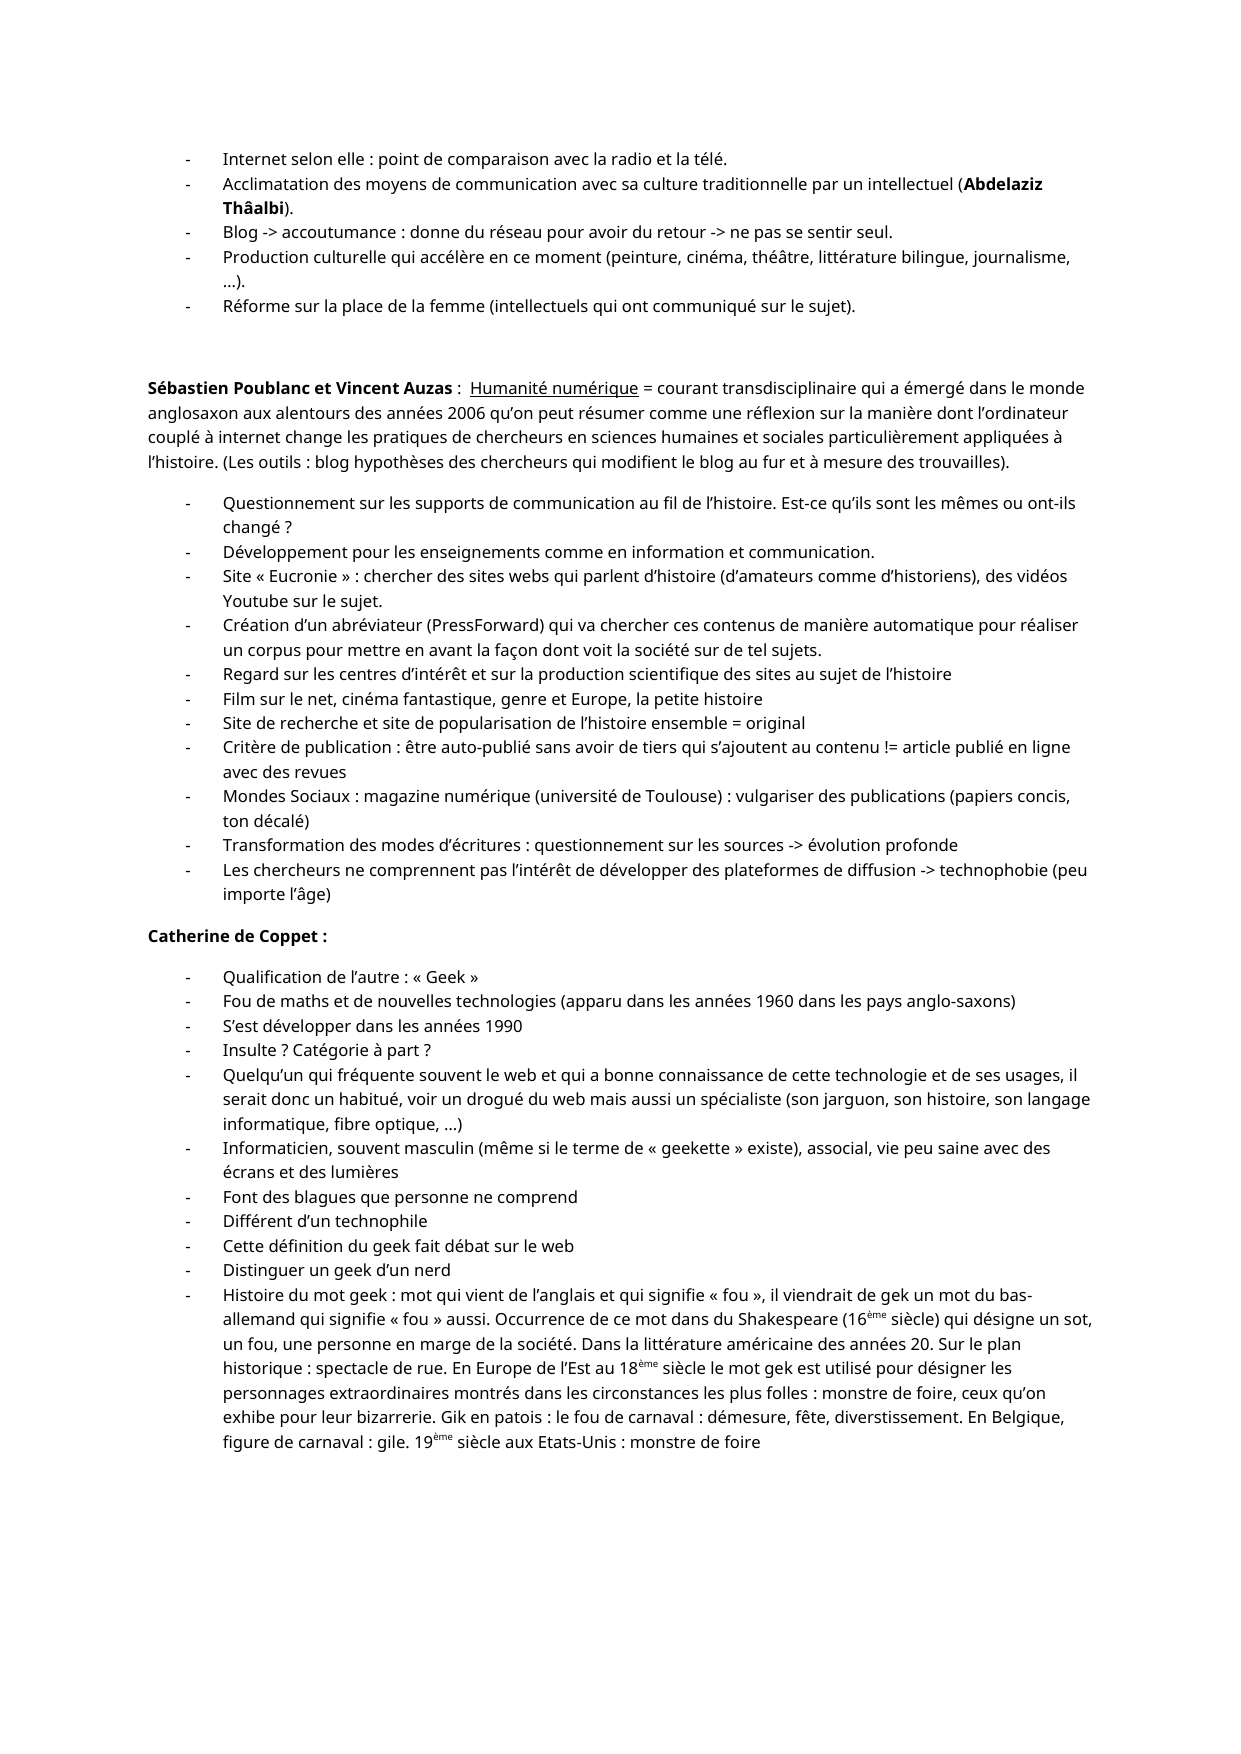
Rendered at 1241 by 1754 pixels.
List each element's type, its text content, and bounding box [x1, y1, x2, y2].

list Histoire du mot geek : mot qui vient de l’anglais et qui signifie « fou », il viendrait de gek un mot du bas-allemand qui signifie « fou » aussi. Occurrence de ce mot dans du Shakespeare (16ème siècle) qui désigne un sot, un fou, une personne en marge de la société. Dans la littérature américaine des années 20. Sur le plan historique : spectacle de rue. En Europe de l’Est au 18ème siècle le mot gek est utilisé pour désigner les personnages extraordinaires montrés dans les circonstances les plus folles : monstre de foire, ceux qu’on exhibe pour leur bizarrerie. Gik en patois : le fou de carnaval : démesure, fête, diverstissement. En Belgique, figure de carnaval : gile. 19ème siècle aux Etats-Unis : monstre de foire [185, 1283, 1093, 1453]
text Sébastien Poublanc et Vincent Auzas : Humanité numérique = courant transdisciplinaire qui a émergé dans le monde anglosaxon aux alentours des années 2006 qu’on peut résumer comme une réflexion sur la manière dont l’ordinateur couplé à internet change les pratiques de chercheurs en sciences humaines et sociales particulièrement appliquées à l’histoire. (Les outils : blog hypothèses des chercheurs qui modifient le blog au fur et à mesure des trouvailles). [148, 377, 1093, 473]
list Distinguer un geek d’un nerd [185, 1259, 1093, 1282]
list Mondes Sociaux : magazine numérique (université de Toulouse) : vulgariser des publications (papiers concis, ton décalé) [185, 785, 1093, 832]
text Catherine de Coppet : [148, 924, 1093, 947]
list Différent d’un technophile [185, 1210, 1093, 1233]
list Internet selon elle : point de comparaison avec la radio et la télé. [185, 148, 1093, 170]
list Film sur le net, cinéma fantastique, genre et Europe, la petite histoire [185, 687, 1093, 710]
list Informaticien, souvent masculin (même si le terme de « geekette » existe), associal, vie peu saine avec des écrans et des lumières [185, 1137, 1093, 1184]
list Font des blagues que personne ne comprend [185, 1186, 1093, 1208]
list Quelqu’un qui fréquente souvent le web et qui a bonne connaissance de cette technologie et de ses usages, il serait donc un habitué, voir un drogué du web mais aussi un spécialiste (son jarguon, son histoire, son langage informatique, fibre optique, …) [185, 1063, 1093, 1135]
list Les chercheurs ne comprennent pas l’intérêt de développer des plateformes de diffusion -> technophobie (peu importe l’âge) [185, 858, 1093, 906]
list Cette définition du geek fait débat sur le web [185, 1234, 1093, 1257]
list Création d’un abréviateur (PressForward) qui va chercher ces contenus de manière automatique pour réaliser un corpus pour mettre en avant la façon dont voit la société sur de tel sujets. [185, 614, 1093, 661]
list Regard sur les centres d’intérêt et sur la production scientifique des sites au sujet de l’histoire [185, 663, 1093, 685]
list Fou de maths et de nouvelles technologies (apparu dans les années 1960 dans les pays anglo-saxons) [185, 990, 1093, 1012]
list Blog -> accoutumance : donne du réseau pour avoir du retour -> ne pas se sentir seul. [185, 221, 1093, 244]
list Acclimatation des moyens de communication avec sa culture traditionnelle par un intellectuel (Abdelaziz Thâalbi). [185, 172, 1093, 219]
list Critère de publication : être auto-publié sans avoir de tiers qui s’ajoutent au contenu != article publié en ligne avec des revues [185, 736, 1093, 783]
list Site « Eucronie » : chercher des sites webs qui parlent d’histoire (d’amateurs comme d’historiens), des vidéos Youtube sur le sujet. [185, 565, 1093, 612]
list S’est développer dans les années 1990 [185, 1014, 1093, 1037]
list Insulte ? Catégorie à part ? [185, 1039, 1093, 1061]
list Qualification de l’autre : « Geek » [185, 965, 1093, 988]
list Production culturelle qui accélère en ce moment (peinture, cinéma, théâtre, littérature bilingue, journalisme, …). [185, 246, 1093, 293]
list Site de recherche et site de popularisation de l’histoire ensemble = original [185, 712, 1093, 734]
list Réforme sur la place de la femme (intellectuels qui ont communiqué sur le sujet). [185, 294, 1093, 317]
list Développement pour les enseignements comme en information et communication. [185, 540, 1093, 563]
list Questionnement sur les supports de communication au fil de l’histoire. Est-ce qu’ils sont les mêmes ou ont-ils changé ? [185, 491, 1093, 538]
list Transformation des modes d’écritures : questionnement sur les sources -> évolution profonde [185, 834, 1093, 857]
